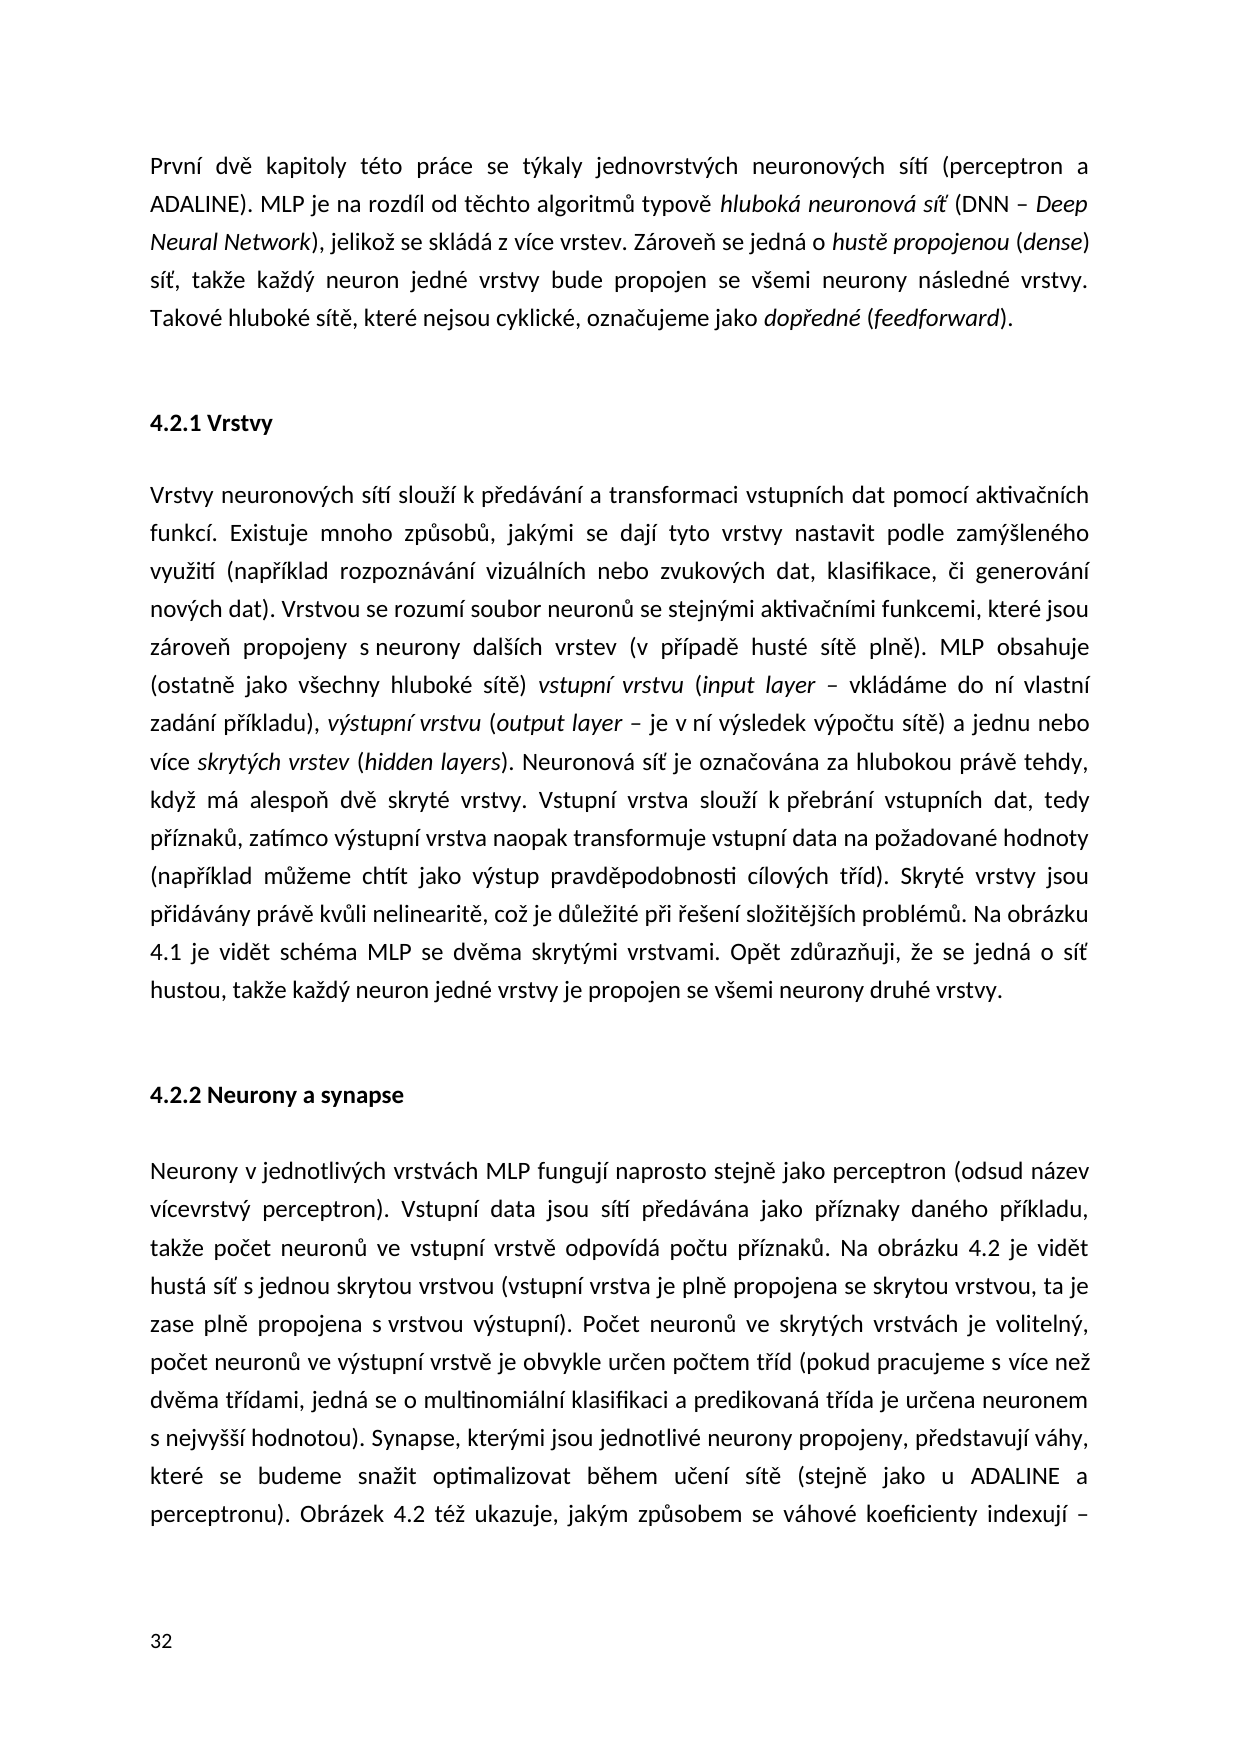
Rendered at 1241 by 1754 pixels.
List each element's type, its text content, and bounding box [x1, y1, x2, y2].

text První dvě kapitoly této práce se týkaly jednovrstvých neuronových sítí (perceptron a ADALINE). MLP je na rozdíl od těchto algoritmů typově hluboká neuronová síť (DNN – Deep Neural Network), jelikož se skládá z více vrstev. Zároveň se jedná o hustě propojenou (dense) síť, takže každý neuron jedné vrstvy bude propojen se všemi neurony následné vrstvy. Takové hluboké sítě, které nejsou cyklické, označujeme jako dopředné (feedforward). [150, 150, 1090, 333]
text Vrstvy neuronových sítí slouží k předávání a transformaci vstupních dat pomocí aktivačních funkcí. Existuje mnoho způsobů, jakými se dají tyto vrstvy nastavit podle zamýšleného využití (například rozpoznávání vizuálních nebo zvukových dat, klasifikace, či generování nových dat). Vrstvou se rozumí soubor neuronů se stejnými aktivačními funkcemi, které jsou zároveň propojeny s neurony dalších vrstev (v případě husté sítě plně). MLP obsahuje (ostatně jako všechny hluboké sítě) vstupní vrstvu (input layer – vkládáme do ní vlastní zadání příkladu), výstupní vrstvu (output layer – je v ní výsledek výpočtu sítě) a jednu nebo více skrytých vrstev (hidden layers). Neuronová síť je označována za hlubokou právě tehdy, když má alespoň dvě skryté vrstvy. Vstupní vrstva slouží k přebrání vstupních dat, tedy příznaků, zatímco výstupní vrstva naopak transformuje vstupní data na požadované hodnoty (například můžeme chtít jako výstup pravděpodobnosti cílových tříd). Skryté vrstvy jsou přidávány právě kvůli nelinearitě, což je důležité při řešení složitějších problémů. Na obrázku 4.1 je vidět schéma MLP se dvěma skrytými vrstvami. Opět zdůrazňuji, že se jedná o síť hustou, takže každý neuron jedné vrstvy je propojen se všemi neurony druhé vrstvy. [150, 479, 1090, 1005]
text 4.2.2 Neurony a synapse [150, 1079, 1090, 1110]
text 4.2.1 Vrstvy [150, 407, 1090, 438]
